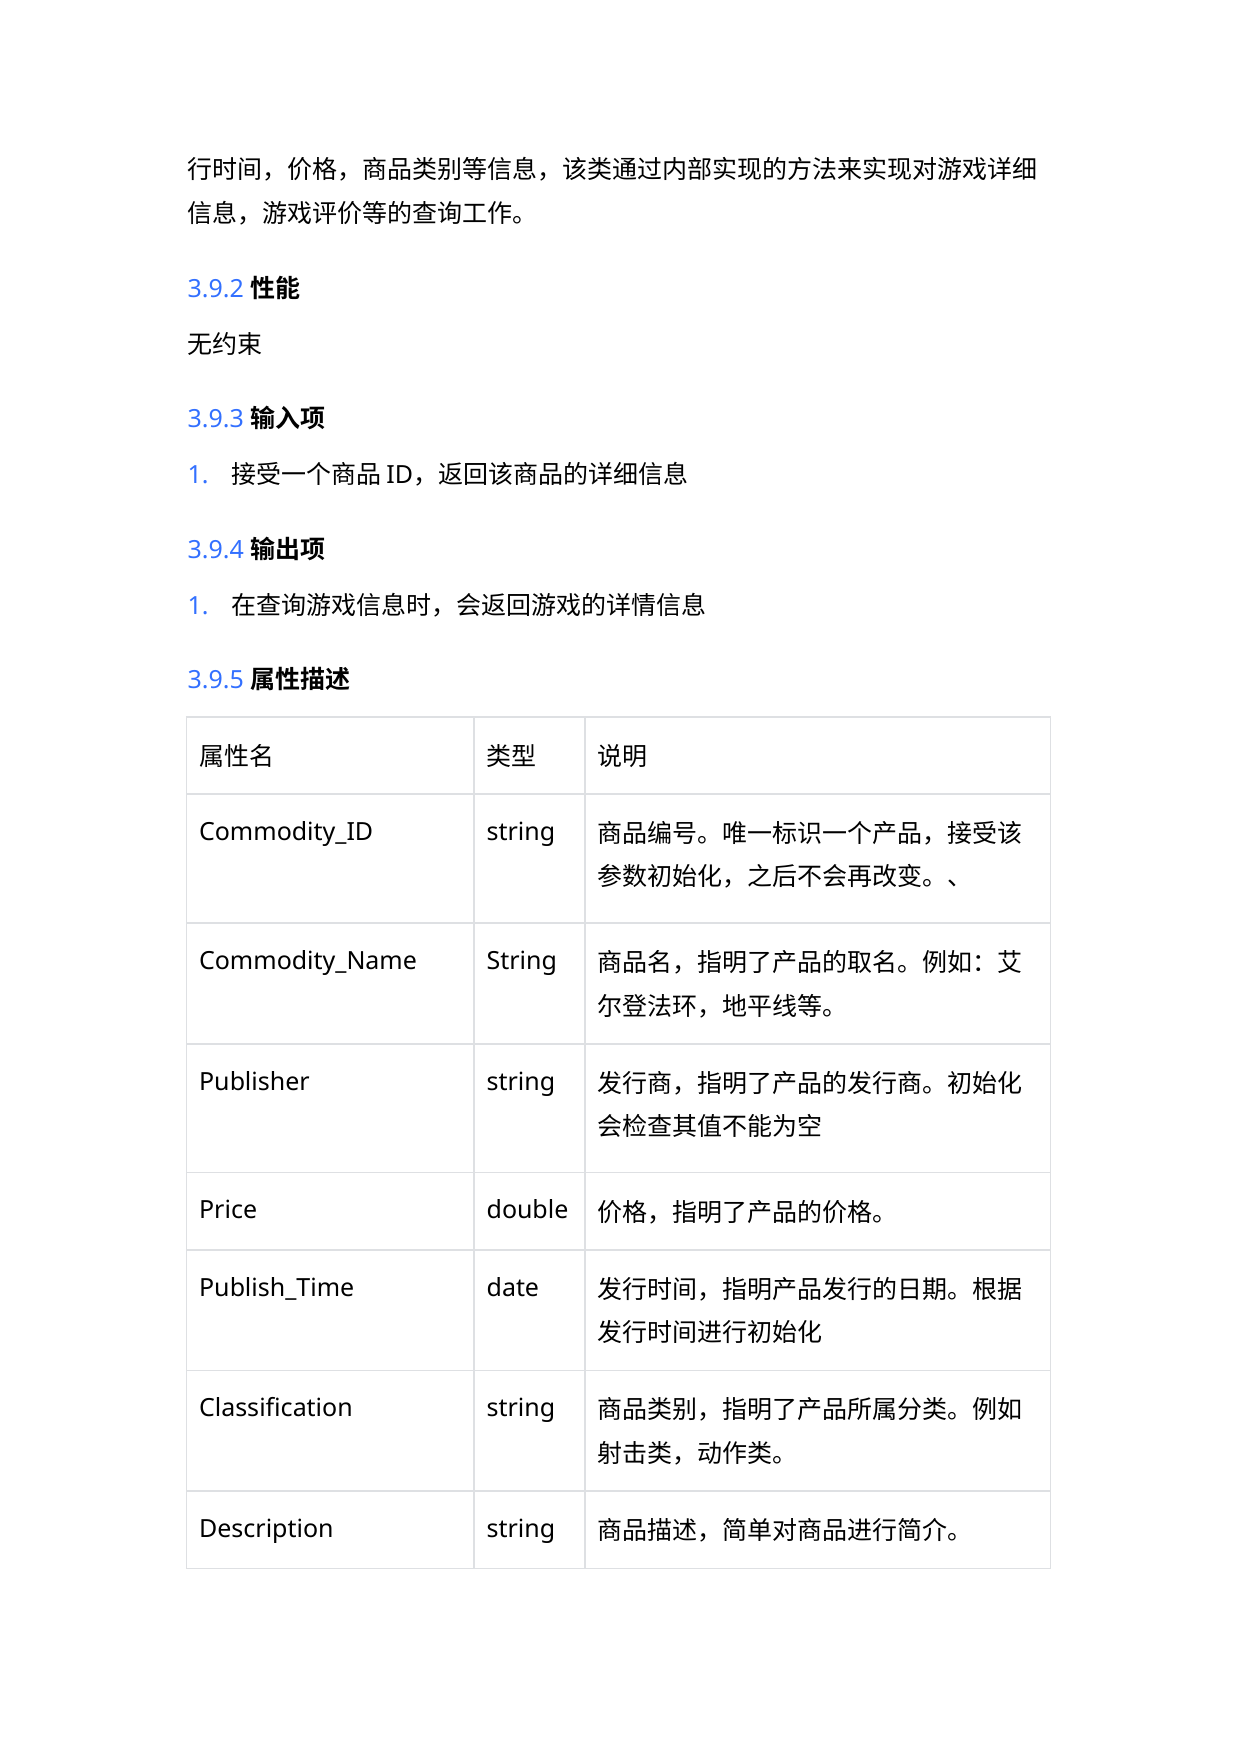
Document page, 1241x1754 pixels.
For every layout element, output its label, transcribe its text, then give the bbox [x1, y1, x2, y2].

table_cell 商品描述，简单对商品进行简介。 [586, 1492, 1050, 1567]
table_cell string [475, 1371, 584, 1490]
table_header 类型 [475, 718, 584, 793]
table_cell Classification [187, 1371, 473, 1490]
table_cell 价格，指明了产品的价格。 [586, 1173, 1050, 1249]
text 无约束 [187, 324, 1053, 360]
table_cell string [475, 1492, 584, 1567]
table_cell String [475, 924, 584, 1043]
table_cell Commodity_Name [187, 924, 473, 1043]
table_cell Price [187, 1173, 473, 1249]
table_cell 商品编号。唯一标识一个产品，接受该参数初始化，之后不会再改变。、 [586, 795, 1050, 922]
table_cell double [475, 1173, 584, 1249]
list 在查询游戏信息时，会返回游戏的详情信息 [187, 585, 1053, 622]
table_cell string [475, 795, 584, 922]
text 3.9.2 性能 [187, 268, 1053, 304]
table_cell Commodity_ID [187, 795, 473, 922]
list 接受一个商品ID，返回该商品的详细信息 [187, 455, 1053, 491]
text 3.9.3 输入项 [187, 399, 1053, 435]
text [187, 150, 1053, 230]
text 3.9.4 输出项 [187, 529, 1053, 566]
table_cell 发行时间，指明产品发行的日期。根据发行时间进行初始化 [586, 1251, 1050, 1370]
table_cell date [475, 1251, 584, 1370]
table_cell Publisher [187, 1045, 473, 1172]
table_cell 商品名，指明了产品的取名。例如：艾尔登法环，地平线等。 [586, 924, 1050, 1043]
table_cell 发行商，指明了产品的发行商。初始化会检查其值不能为空 [586, 1045, 1050, 1172]
text 3.9.5 属性描述 [187, 660, 1053, 696]
table_header 说明 [586, 718, 1050, 793]
table_cell Description [187, 1492, 473, 1567]
table_header 属性名 [187, 718, 473, 793]
table_cell Publish_Time [187, 1251, 473, 1370]
table_cell 商品类别，指明了产品所属分类。例如射击类，动作类。 [586, 1371, 1050, 1490]
table_cell string [475, 1045, 584, 1172]
